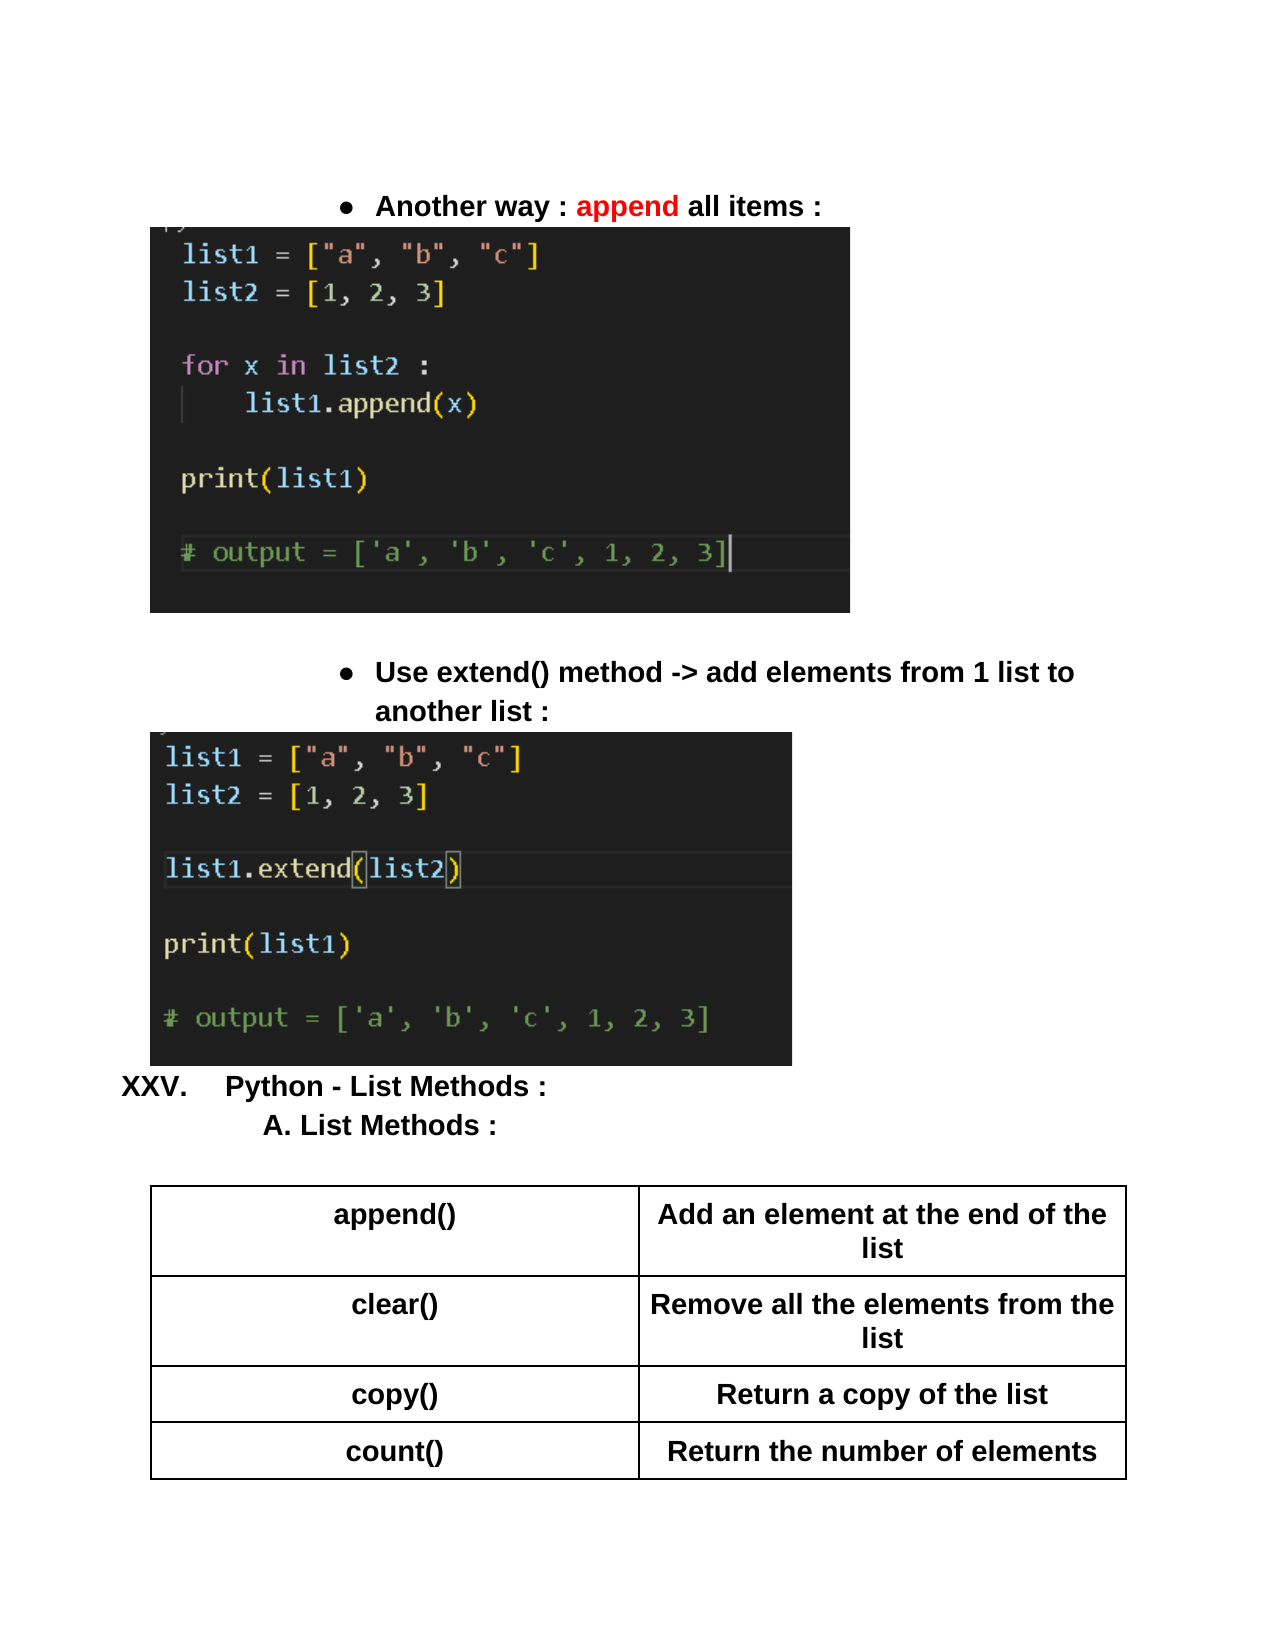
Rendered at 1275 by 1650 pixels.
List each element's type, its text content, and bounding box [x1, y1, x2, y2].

table_header append() [152, 1187, 638, 1275]
list List Methods : [262, 1108, 1125, 1141]
table_cell copy() [152, 1367, 638, 1421]
table_header Add an element at the end of the list [640, 1187, 1125, 1275]
picture [150, 227, 851, 613]
table_cell Remove all the elements from the list [640, 1277, 1125, 1365]
list Use extend() method -> add elements from 1 list to another list : [337, 655, 1125, 727]
list Another way : append all items : [337, 188, 1125, 222]
list Python - List Methods : [187, 1069, 1125, 1103]
picture [150, 732, 793, 1066]
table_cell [640, 1423, 1125, 1478]
table_cell count() [152, 1423, 638, 1478]
table_cell Return a copy of the list [640, 1367, 1125, 1421]
table_cell clear() [152, 1277, 638, 1365]
